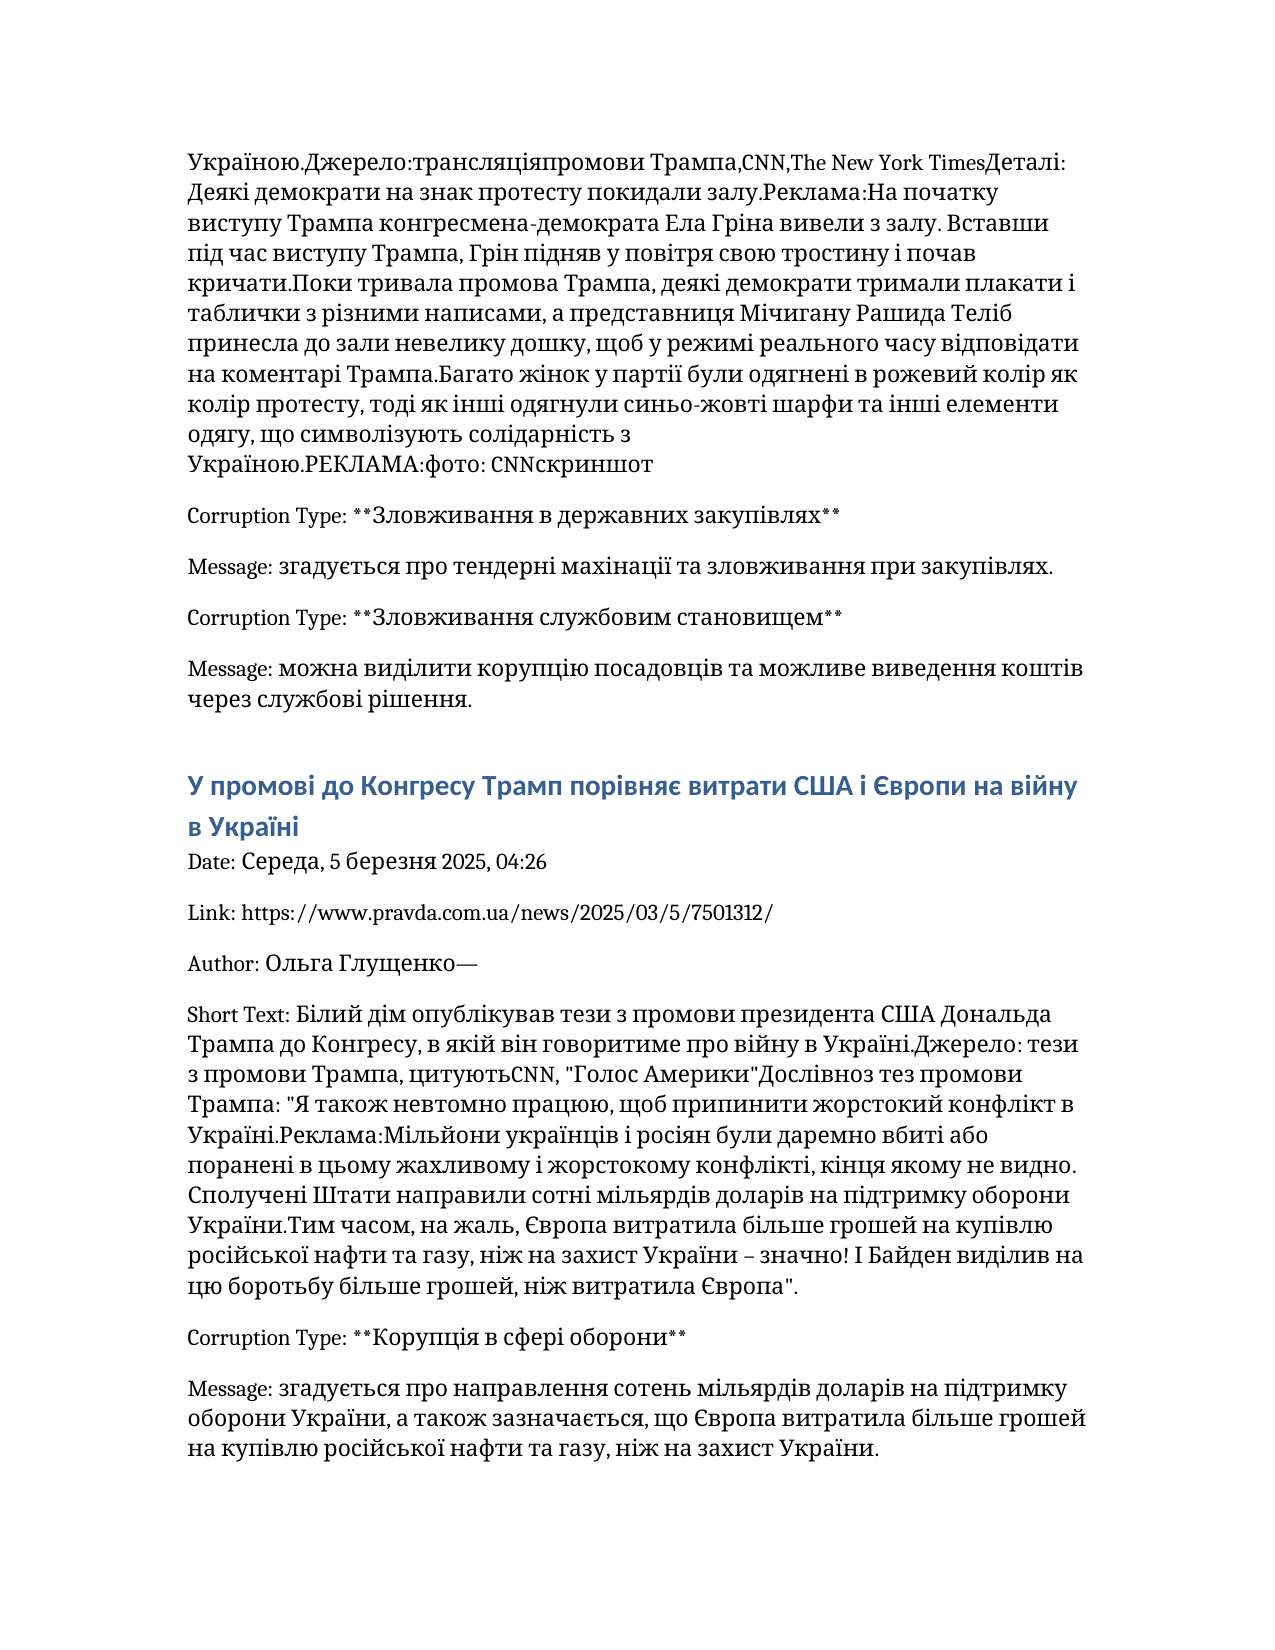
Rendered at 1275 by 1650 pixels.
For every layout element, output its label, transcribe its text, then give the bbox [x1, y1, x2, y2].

text Author: Ольга Глущенко— [187, 951, 1087, 977]
text Corruption Type: **Зловживання службовим становищем** [187, 605, 1087, 632]
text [187, 150, 1087, 478]
text Message: можна виділити корупцію посадовців та можливе виведення коштів через службові рішення. [187, 656, 1087, 713]
text Date: Середа, 5 березня 2025, 04:26 [187, 848, 1087, 875]
text Corruption Type: **Зловживання в державних закупівлях** [187, 503, 1087, 529]
text Message: згадується про тендерні махінації та зловживання при закупівлях. [187, 554, 1087, 581]
text Message: згадується про направлення сотень мільярдів доларів на підтримку оборони України, а також зазначається, що Європа витратила більше грошей на купівлю російської нафти та газу, ніж на захист України. [187, 1376, 1087, 1462]
text Corruption Type: **Корупція в сфері оборони** [187, 1324, 1087, 1351]
text Link: https://www.pravda.com.ua/news/2025/03/5/7501312/ [187, 899, 1087, 926]
text Short Text: Білий дім опублікував тези з промови президента США Дональда Трампа до Конгресу, в якій він говоритиме про війну в Україні.Джерело: тези з промови Трампа, цитуютьCNN, "Голос Америки"Дослівноз тез промови Трампа: "Я також невтомно працюю, щоб припинити жорстокий конфлікт в Україні.Реклама:Мільйони українців і росіян були даремно вбиті або поранені в цьому жахливому і жорстокому конфлікті, кінця якому не видно. Сполучені Штати направили сотні мільярдів доларів на підтримку оборони України.Тим часом, на жаль, Європа витратила більше грошей на купівлю російської нафти та газу, ніж на захист України – значно! І Байден виділив на цю боротьбу більше грошей, ніж витратила Європа". [187, 1002, 1087, 1300]
subtitle У промові до Конгресу Трамп порівняє витрати США і Європи на війну в Україні [187, 767, 1087, 843]
